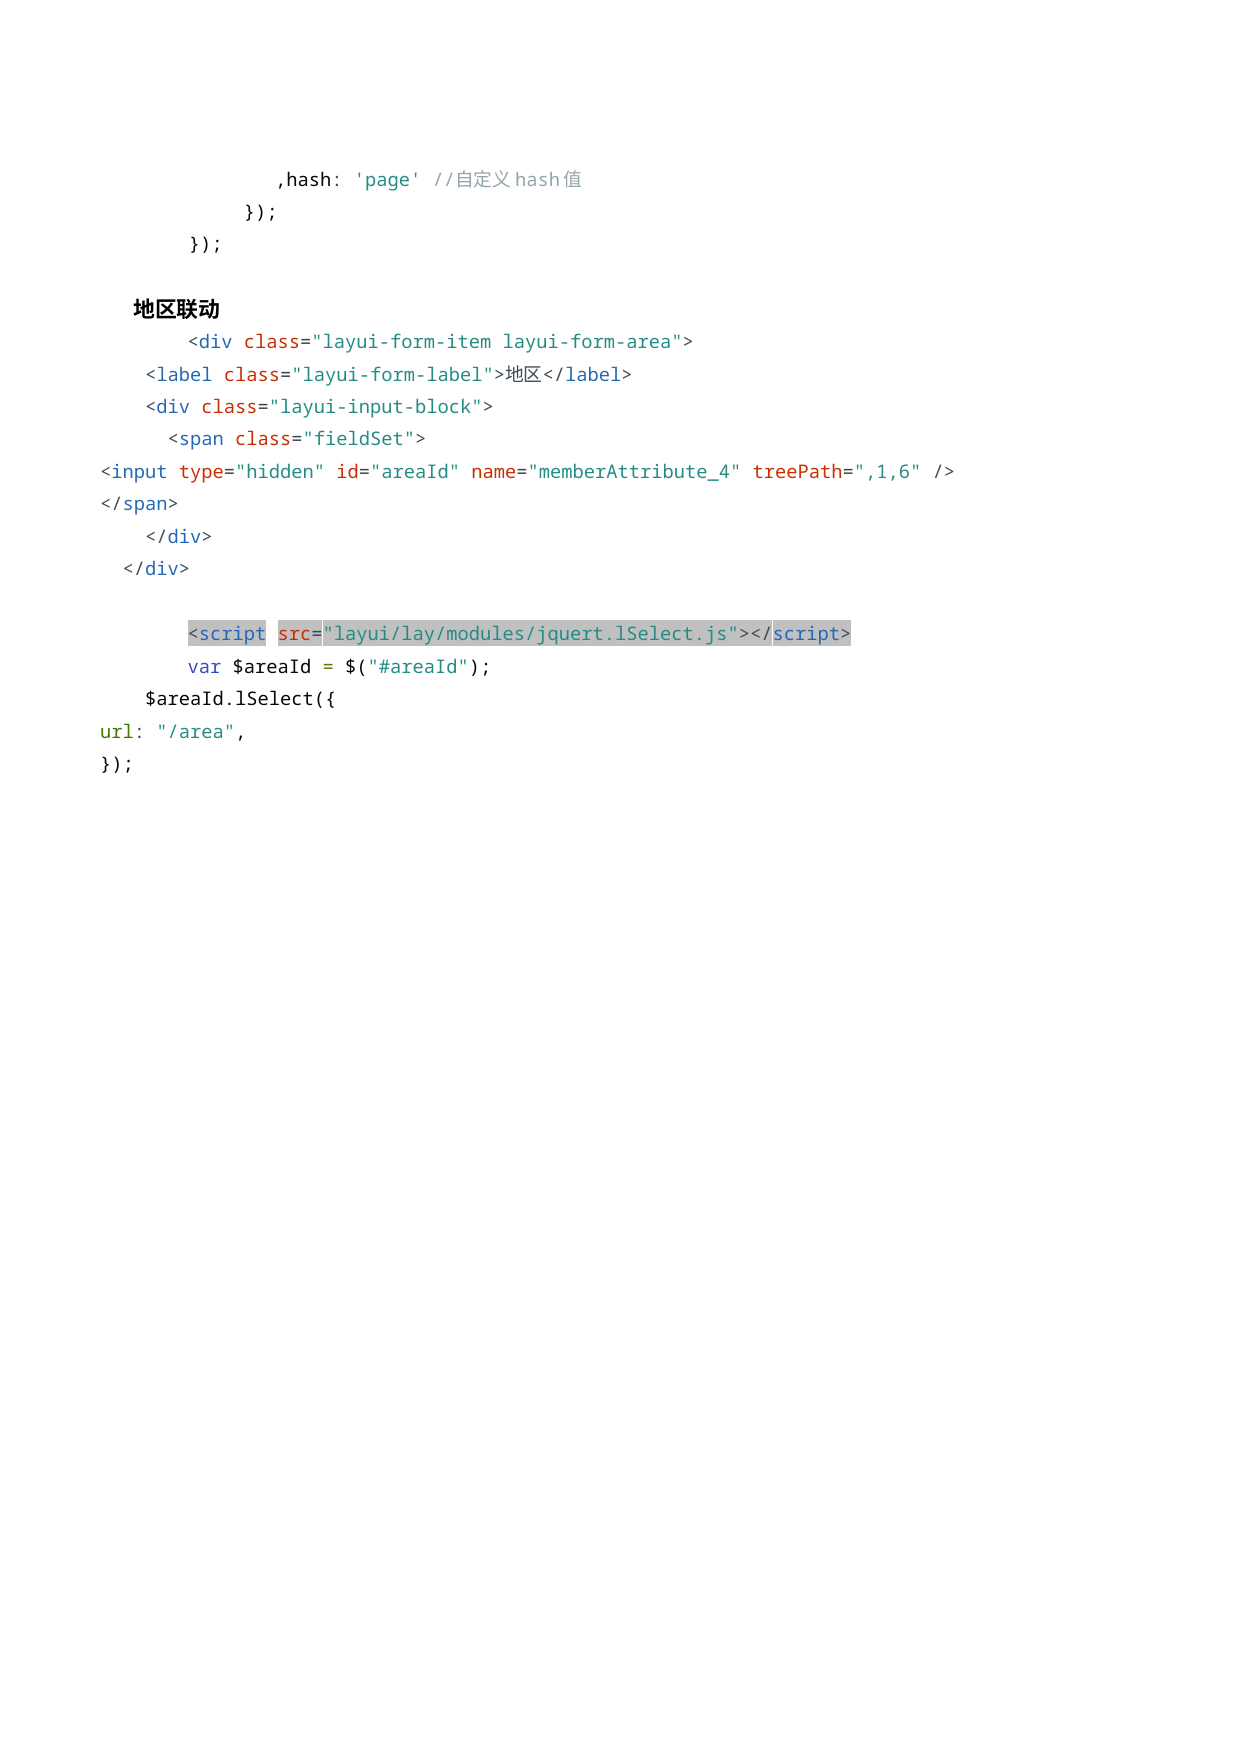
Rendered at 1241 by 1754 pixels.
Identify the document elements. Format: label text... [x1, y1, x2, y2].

text </span> [67, 487, 1053, 519]
text <span class="fieldSet"> [67, 422, 1053, 454]
text <label class="layui-form-label">地区</label> [67, 357, 1053, 389]
text $areaId.lSelect({ [78, 682, 1053, 714]
text <div class="layui-input-block"> [67, 389, 1053, 422]
list <script src="layui/lay/modules/jquert.lSelect.js"></script> [187, 617, 1053, 649]
text </div> [67, 519, 1053, 552]
text url: "/area", [78, 714, 1053, 747]
list }); [111, 194, 1053, 227]
text <input type="hidden" id="areaId" name="memberAttribute_4" treePath=",1,6" /> [67, 454, 1053, 487]
list }); [111, 227, 1053, 259]
text var $areaId = $("#areaId"); [187, 649, 1053, 682]
list }); [78, 747, 1053, 779]
list 地区联动 [89, 292, 1053, 324]
list </div> [67, 552, 1053, 584]
text ,hash: 'page' //自定义hash值 [111, 162, 1053, 194]
text <div class="layui-form-item layui-form-area"> [187, 324, 1053, 357]
